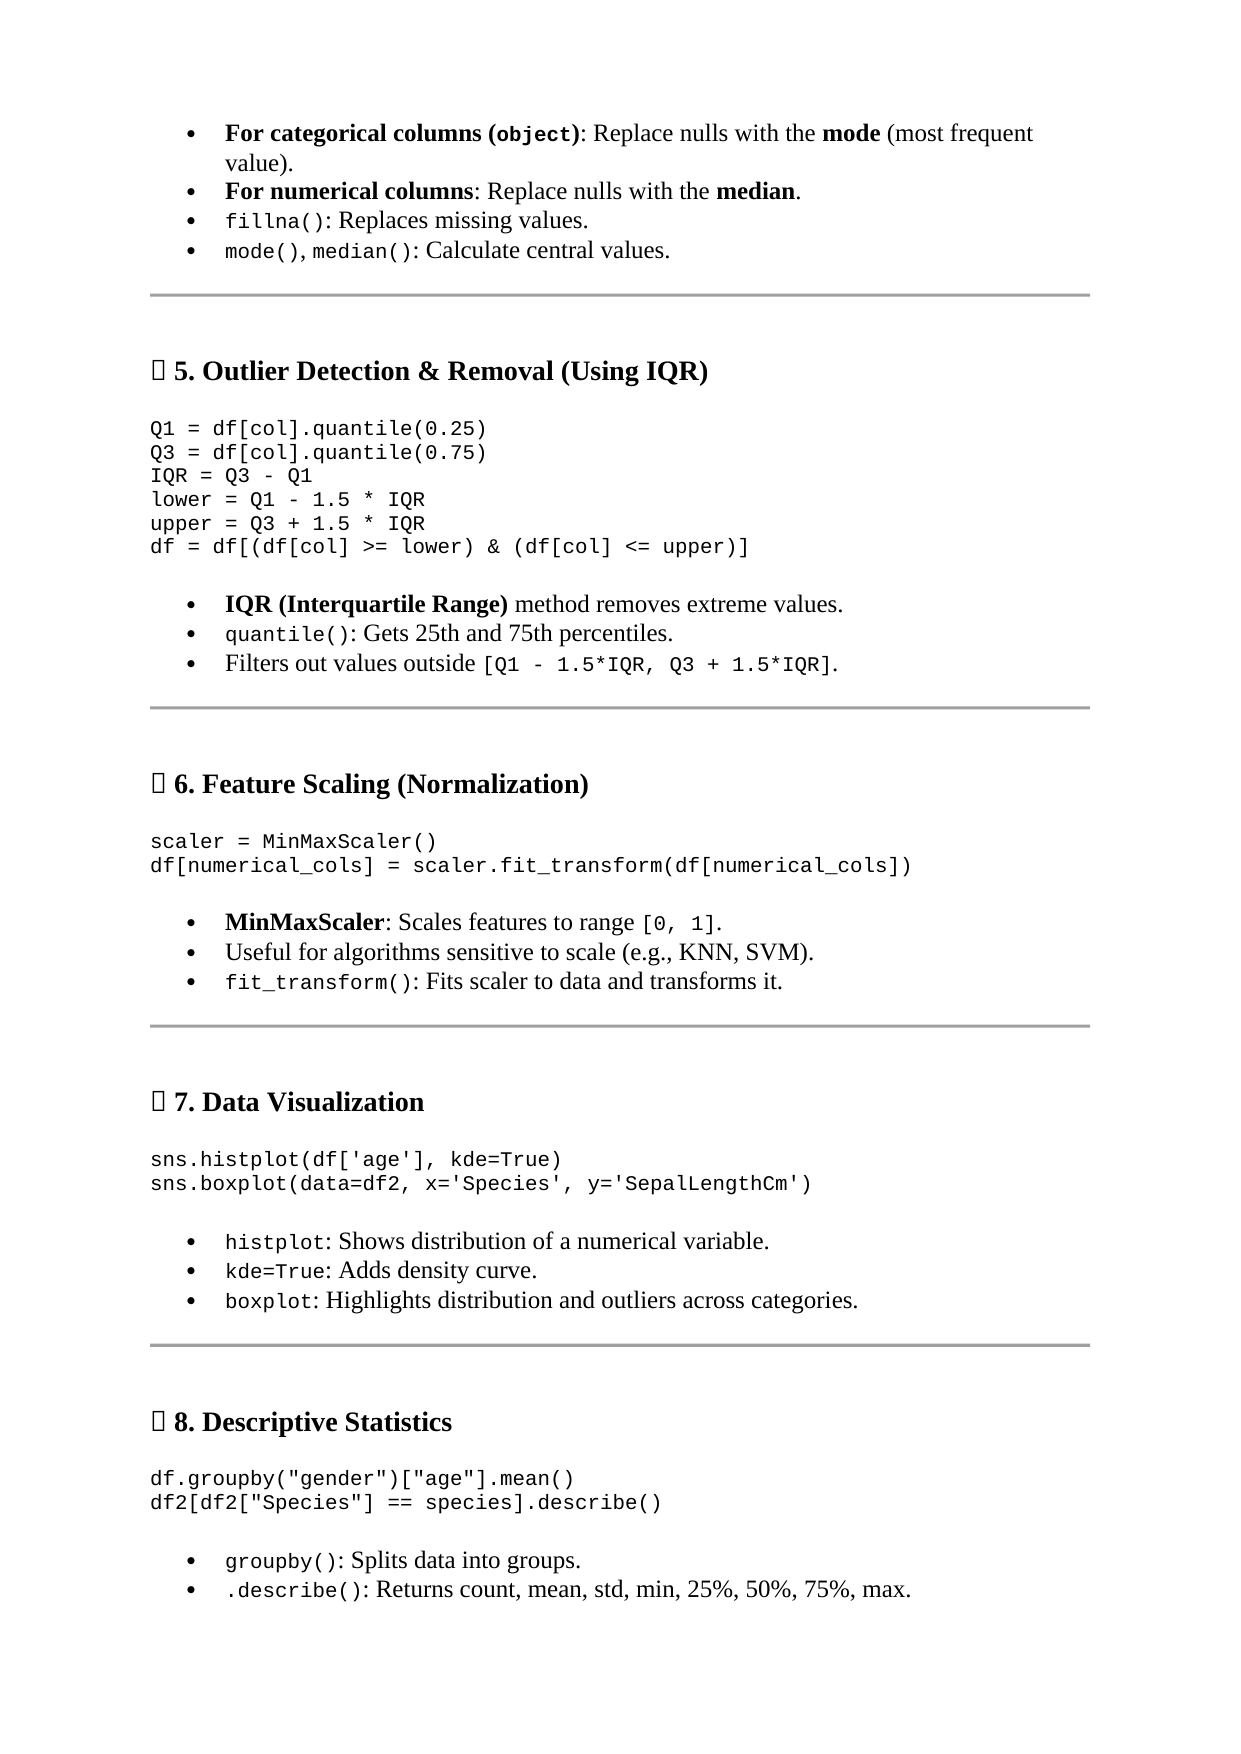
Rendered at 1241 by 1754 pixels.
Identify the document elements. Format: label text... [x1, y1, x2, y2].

text upper = Q3 + 1.5 * IQR [150, 513, 1090, 536]
list boxplot: Highlights distribution and outliers across categories. [187, 1285, 1090, 1314]
text sns.histplot(df['age'], kde=True) [150, 1149, 1090, 1173]
list fillna(): Replaces missing values. [187, 205, 1090, 235]
text Q1 = df[col].quantile(0.25) [150, 418, 1090, 442]
text sns.boxplot(data=df2, x='Species', y='SepalLengthCm') [150, 1173, 1090, 1197]
list histplot: Shows distribution of a numerical variable. [187, 1226, 1090, 1255]
list fit_transform(): Fits scaler to data and transforms it. [187, 966, 1090, 995]
text lower = Q1 - 1.5 * IQR [150, 489, 1090, 513]
text scaler = MinMaxScaler() [150, 831, 1090, 855]
text 🔹 5. Outlier Detection & Removal (Using IQR) [150, 351, 1090, 389]
list For numerical columns: Replace nulls with the median. [187, 176, 1090, 205]
list .describe(): Returns count, mean, std, min, 25%, 50%, 75%, max. [187, 1574, 1090, 1604]
text 🔹 8. Descriptive Statistics [150, 1401, 1090, 1439]
list groupby(): Splits data into groups. [187, 1545, 1090, 1574]
list mode(), median(): Calculate central values. [187, 235, 1090, 264]
text df[numerical_cols] = scaler.fit_transform(df[numerical_cols]) [150, 855, 1090, 878]
text Q3 = df[col].quantile(0.75) [150, 442, 1090, 466]
text 🔹 7. Data Visualization [150, 1082, 1090, 1120]
text df.groupby("gender")["age"].mean() [150, 1468, 1090, 1492]
list kde=True: Adds density curve. [187, 1255, 1090, 1285]
list Filters out values outside [Q1 - 1.5*IQR, Q3 + 1.5*IQR]. [187, 648, 1090, 677]
list Useful for algorithms sensitive to scale (e.g., KNN, SVM). [187, 937, 1090, 966]
text IQR = Q3 - Q1 [150, 466, 1090, 489]
list MinMaxScaler: Scales features to range [0, 1]. [187, 907, 1090, 937]
list quantile(): Gets 25th and 75th percentiles. [187, 618, 1090, 648]
text 🔹 6. Feature Scaling (Normalization) [150, 763, 1090, 802]
text df2[df2["Species"] == species].describe() [150, 1492, 1090, 1516]
list For categorical columns (object): Replace nulls with the mode (most frequent value). [187, 118, 1090, 176]
text df = df[(df[col] >= lower) & (df[col] <= upper)] [150, 536, 1090, 560]
list IQR (Interquartile Range) method removes extreme values. [187, 589, 1090, 618]
